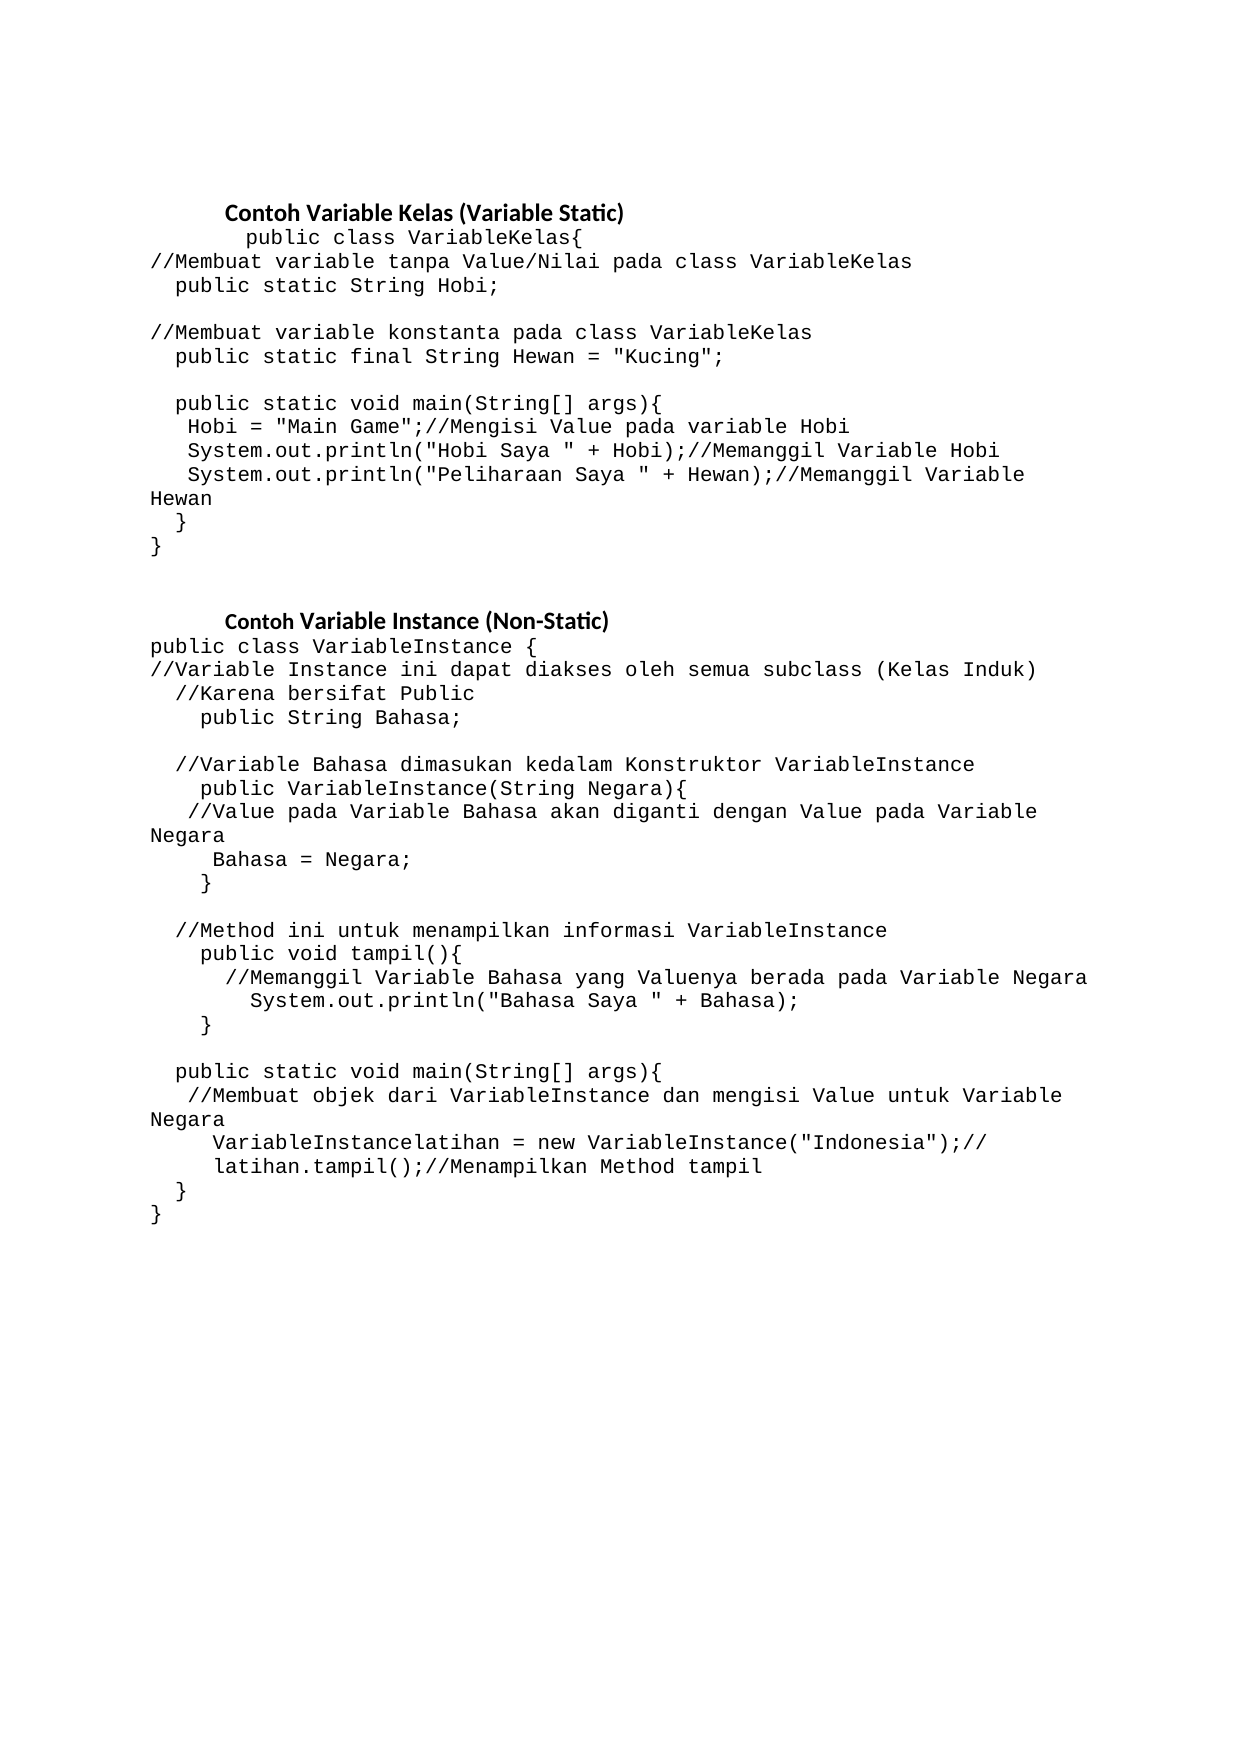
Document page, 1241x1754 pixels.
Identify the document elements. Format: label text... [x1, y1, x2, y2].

text latihan.tampil();//Menampilkan Method tampil [150, 1156, 1090, 1180]
text public VariableInstance(String Negara){ [150, 778, 1090, 801]
text System.out.println("Peliharaan Saya " + Hewan);//Memanggil Variable Hewan [150, 464, 1090, 511]
text } [150, 1203, 1090, 1227]
text Bahasa = Negara; [150, 849, 1090, 872]
text } [150, 1014, 1090, 1038]
text public String Bahasa; [150, 707, 1090, 730]
text System.out.println("Bahasa Saya " + Bahasa); [150, 991, 1090, 1014]
text public static void main(String[] args){ [150, 393, 1090, 417]
text public void tampil(){ [150, 943, 1090, 967]
text //Karena bersifat Public [150, 683, 1090, 707]
text } [150, 872, 1090, 896]
text } [150, 535, 1090, 558]
text } [150, 511, 1090, 535]
text //Value pada Variable Bahasa akan diganti dengan Value pada Variable Negara [150, 801, 1090, 849]
text public static void main(String[] args){ [150, 1061, 1090, 1085]
text public static String Hobi; [150, 275, 1090, 298]
text //Memanggil Variable Bahasa yang Valuenya berada pada Variable Negara [150, 967, 1090, 991]
text public class VariableKelas{ [150, 227, 1090, 251]
text public static final String Hewan = "Kucing"; [150, 346, 1090, 369]
text public class VariableInstance { [150, 636, 1090, 659]
text //Membuat variable tanpa Value/Nilai pada class VariableKelas [150, 251, 1090, 275]
text Contoh Variable Instance (Non-Static) [225, 605, 1090, 636]
text Hobi = "Main Game";//Mengisi Value pada variable Hobi [150, 417, 1090, 440]
text //Variable Bahasa dimasukan kedalam Konstruktor VariableInstance [150, 754, 1090, 778]
text //Membuat variable konstanta pada class VariableKelas [150, 322, 1090, 346]
text //Membuat objek dari VariableInstance dan mengisi Value untuk Variable Negara [150, 1085, 1090, 1132]
text //Variable Instance ini dapat diakses oleh semua subclass (Kelas Induk) [150, 659, 1090, 683]
text VariableInstancelatihan = new VariableInstance("Indonesia");// [150, 1132, 1090, 1156]
text Contoh Variable Kelas (Variable Static) [225, 197, 1090, 227]
text //Method ini untuk menampilkan informasi VariableInstance [150, 919, 1090, 943]
text } [150, 1180, 1090, 1203]
text System.out.println("Hobi Saya " + Hobi);//Memanggil Variable Hobi [150, 440, 1090, 464]
